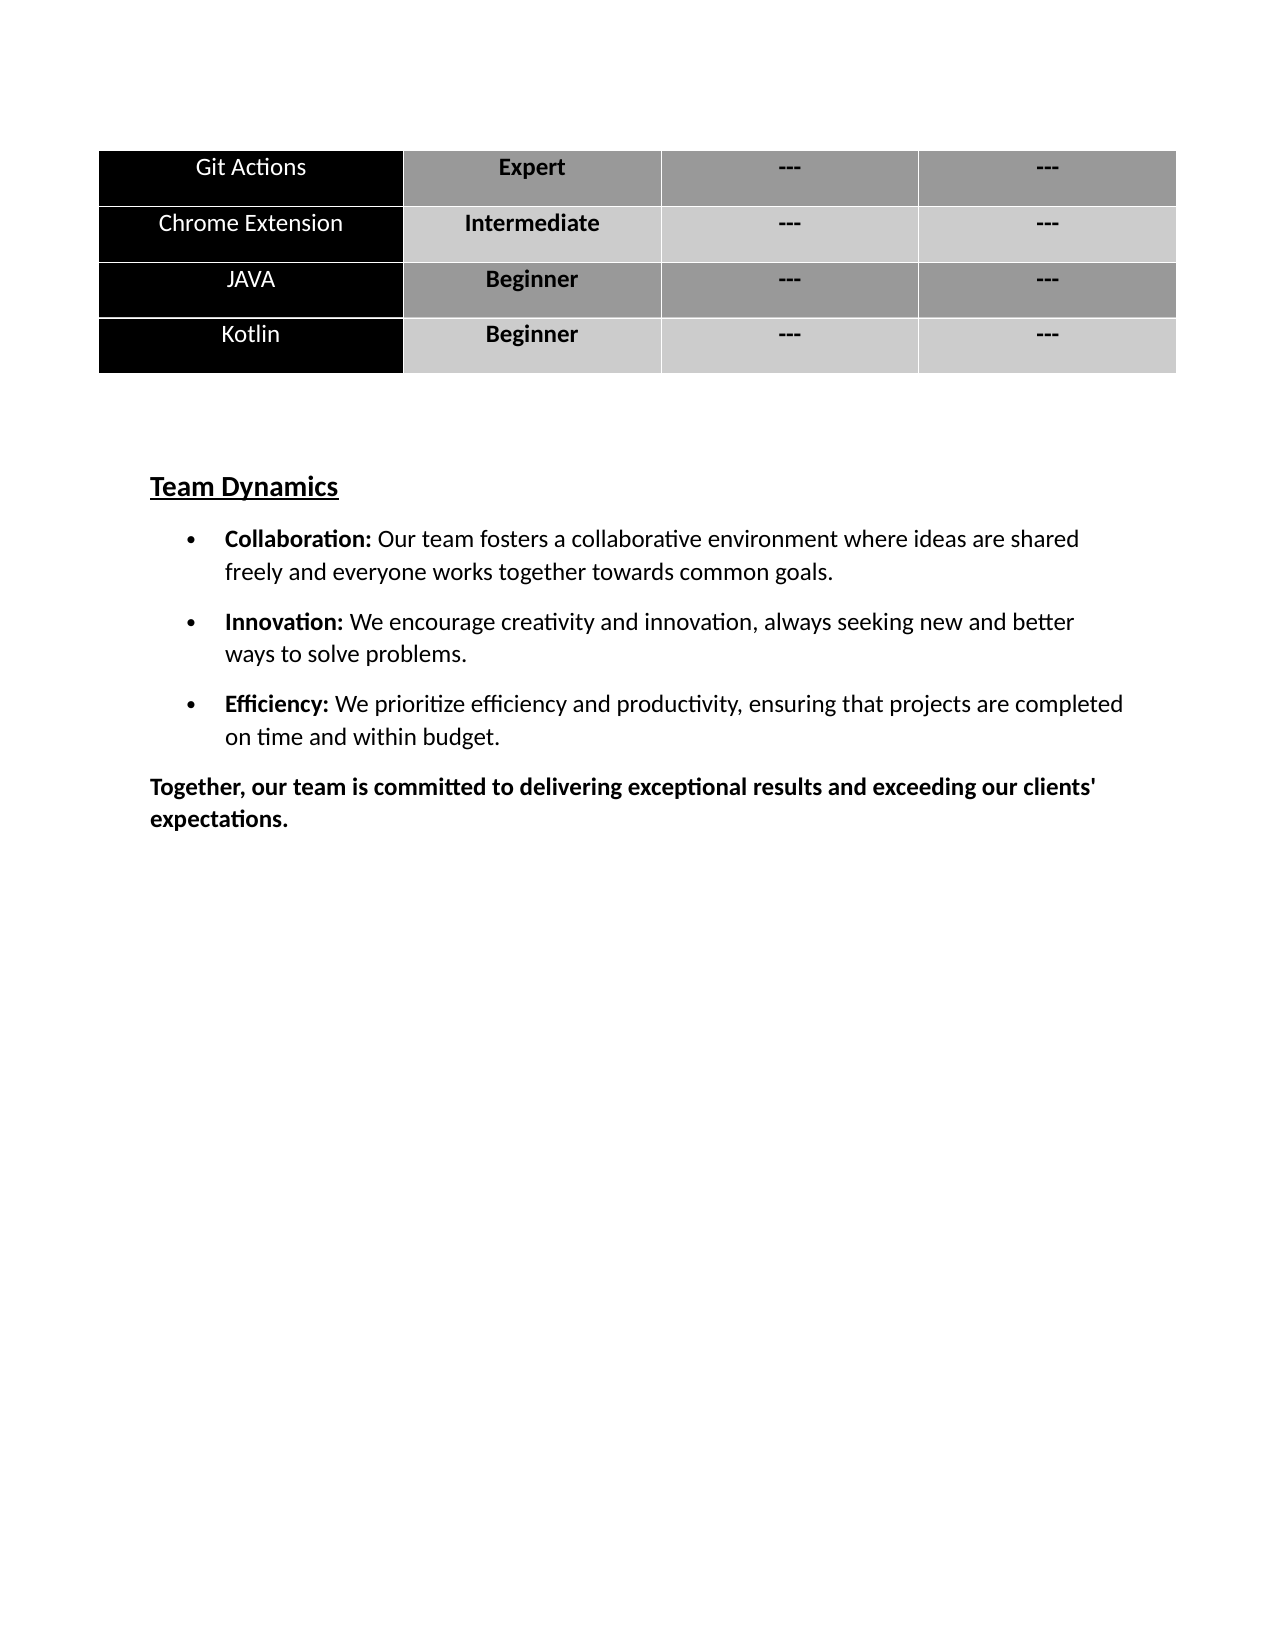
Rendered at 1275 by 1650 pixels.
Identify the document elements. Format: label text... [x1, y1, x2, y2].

table_cell --- [662, 319, 918, 373]
table_cell --- [919, 319, 1176, 373]
table_cell --- [919, 151, 1176, 206]
text Team Dynamics [150, 468, 1125, 504]
text Together, our team is committed to delivering exceptional results and exceeding our clients' expectations. [150, 771, 1125, 834]
table_cell --- [919, 263, 1176, 317]
list Innovation: We encourage creativity and innovation, always seeking new and better ways to solve problems. [187, 606, 1125, 669]
table_cell --- [662, 151, 918, 206]
list Efficiency: We prioritize efficiency and productivity, ensuring that projects are completed on time and within budget. [187, 688, 1125, 752]
table_cell --- [662, 263, 918, 317]
table_cell Chrome Extension [99, 207, 403, 262]
table_cell Beginner [404, 263, 661, 317]
table_cell Beginner [404, 319, 661, 373]
table_cell JAVA [99, 263, 403, 317]
table_cell Expert [404, 151, 661, 206]
list Collaboration: Our team fosters a collaborative environment where ideas are shared freely and everyone works together towards common goals. [187, 523, 1125, 587]
table_cell Git Actions [99, 151, 403, 206]
table_cell --- [919, 207, 1176, 262]
table_cell --- [662, 207, 918, 262]
table_cell Kotlin [99, 319, 403, 373]
table_cell Intermediate [404, 207, 661, 262]
